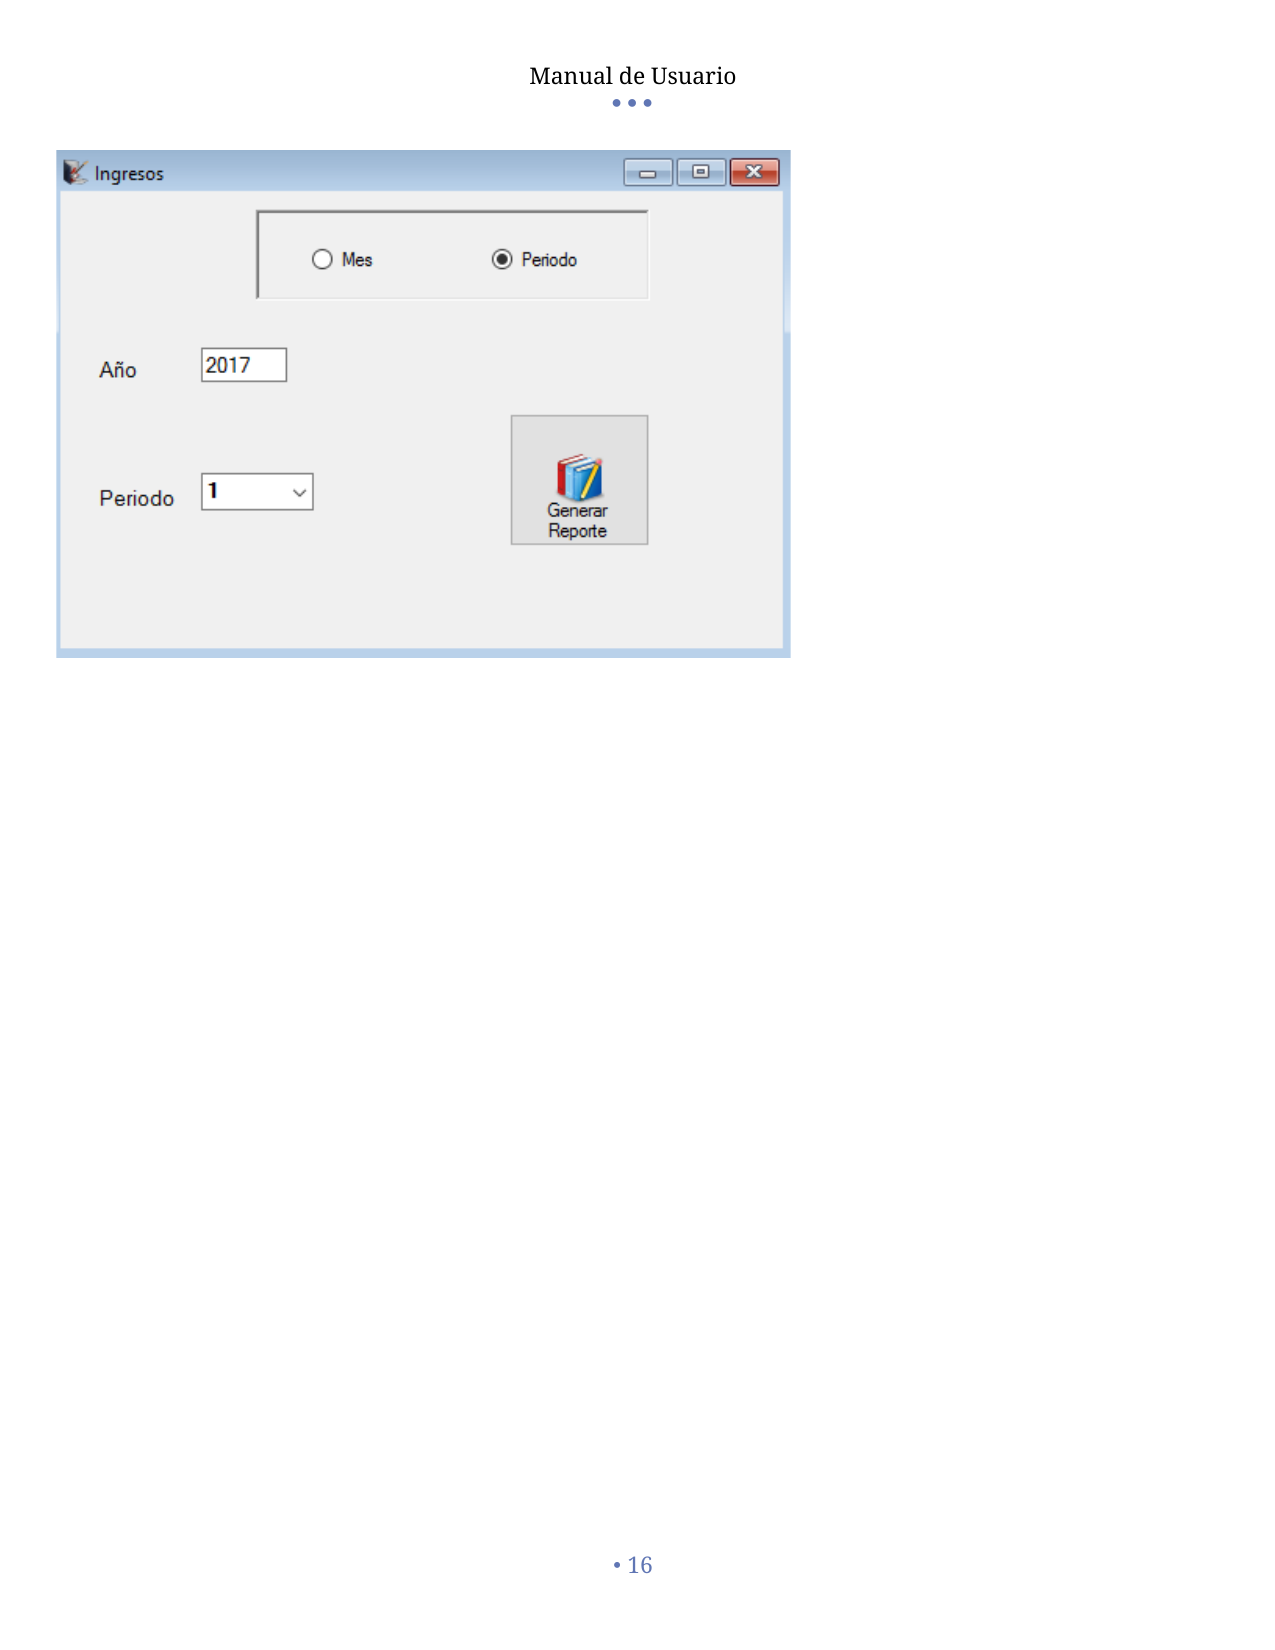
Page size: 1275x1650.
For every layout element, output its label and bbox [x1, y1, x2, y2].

picture [56, 150, 791, 658]
